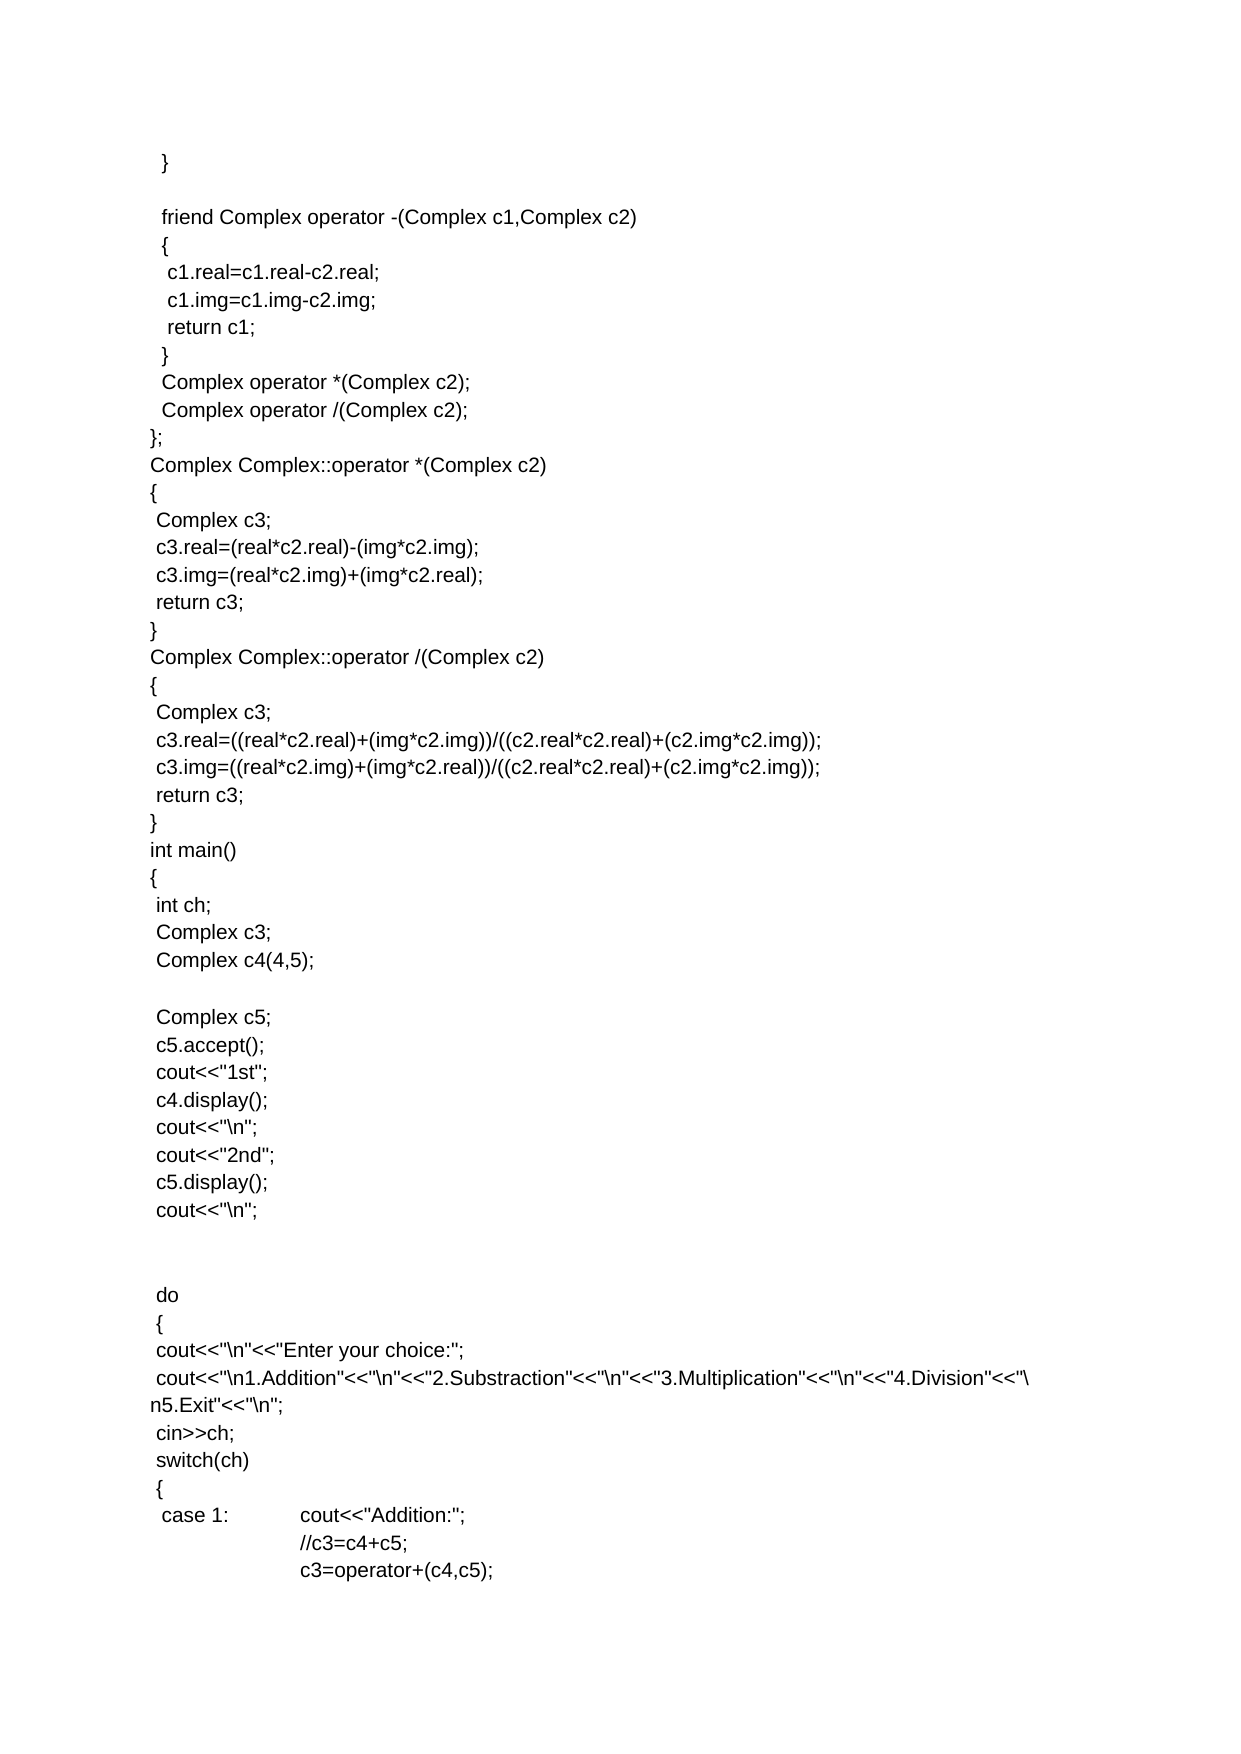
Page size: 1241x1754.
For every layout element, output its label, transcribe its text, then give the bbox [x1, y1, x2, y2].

text c4.display(); [150, 1088, 1090, 1112]
text Complex c3; [150, 700, 1090, 724]
text { [150, 672, 1090, 696]
text { [150, 1475, 1090, 1499]
text return c3; [150, 590, 1090, 614]
text Complex operator /(Complex c2); [150, 397, 1090, 421]
text Complex Complex::operator *(Complex c2) [150, 452, 1090, 476]
text cout<<"2nd"; [150, 1143, 1090, 1167]
text cin>>ch; [150, 1420, 1090, 1444]
text return c1; [150, 315, 1090, 339]
text Complex c5; [150, 1005, 1090, 1029]
text } [150, 810, 1090, 834]
text c5.accept(); [150, 1033, 1090, 1057]
text int ch; [150, 892, 1090, 916]
text cout<<"\n"; [150, 1198, 1090, 1222]
text c5.display(); [150, 1170, 1090, 1194]
text case 1: cout<<"Addition:"; [150, 1503, 1090, 1527]
text switch(ch) [150, 1448, 1090, 1472]
text c3.img=((real*c2.img)+(img*c2.real))/((c2.real*c2.real)+(c2.img*c2.img)); [150, 755, 1090, 779]
text return c3; [150, 782, 1090, 806]
text { [150, 1310, 1090, 1334]
text { [150, 232, 1090, 256]
text { [150, 480, 1090, 504]
text c3.real=(real*c2.real)-(img*c2.img); [150, 535, 1090, 559]
text Complex operator *(Complex c2); [150, 370, 1090, 394]
text } [150, 150, 1090, 174]
text } [150, 342, 1090, 366]
text }; [150, 425, 1090, 449]
text c3=operator+(c4,c5); [150, 1558, 1090, 1582]
text int main() [150, 837, 1090, 861]
text cout<<"\n"<<"Enter your choice:"; [150, 1338, 1090, 1362]
text c1.real=c1.real-c2.real; [150, 260, 1090, 284]
text Complex c4(4,5); [150, 947, 1090, 971]
text cout<<"\n1.Addition"<<"\n"<<"2.Substraction"<<"\n"<<"3.Multiplication"<<"\n"<<"4.Division"<<"\n5.Exit"<<"\n"; [150, 1365, 1090, 1417]
text cout<<"\n"; [150, 1115, 1090, 1139]
text c1.img=c1.img-c2.img; [150, 287, 1090, 311]
text cout<<"1st"; [150, 1060, 1090, 1084]
text Complex c3; [150, 920, 1090, 944]
text c3.real=((real*c2.real)+(img*c2.img))/((c2.real*c2.real)+(c2.img*c2.img)); [150, 727, 1090, 751]
text //c3=c4+c5; [150, 1530, 1090, 1554]
text { [150, 865, 1090, 889]
text friend Complex operator -(Complex c1,Complex c2) [150, 205, 1090, 229]
text do [150, 1283, 1090, 1307]
text } [150, 617, 1090, 641]
text Complex Complex::operator /(Complex c2) [150, 645, 1090, 669]
text Complex c3; [150, 507, 1090, 531]
text c3.img=(real*c2.img)+(img*c2.real); [150, 562, 1090, 586]
